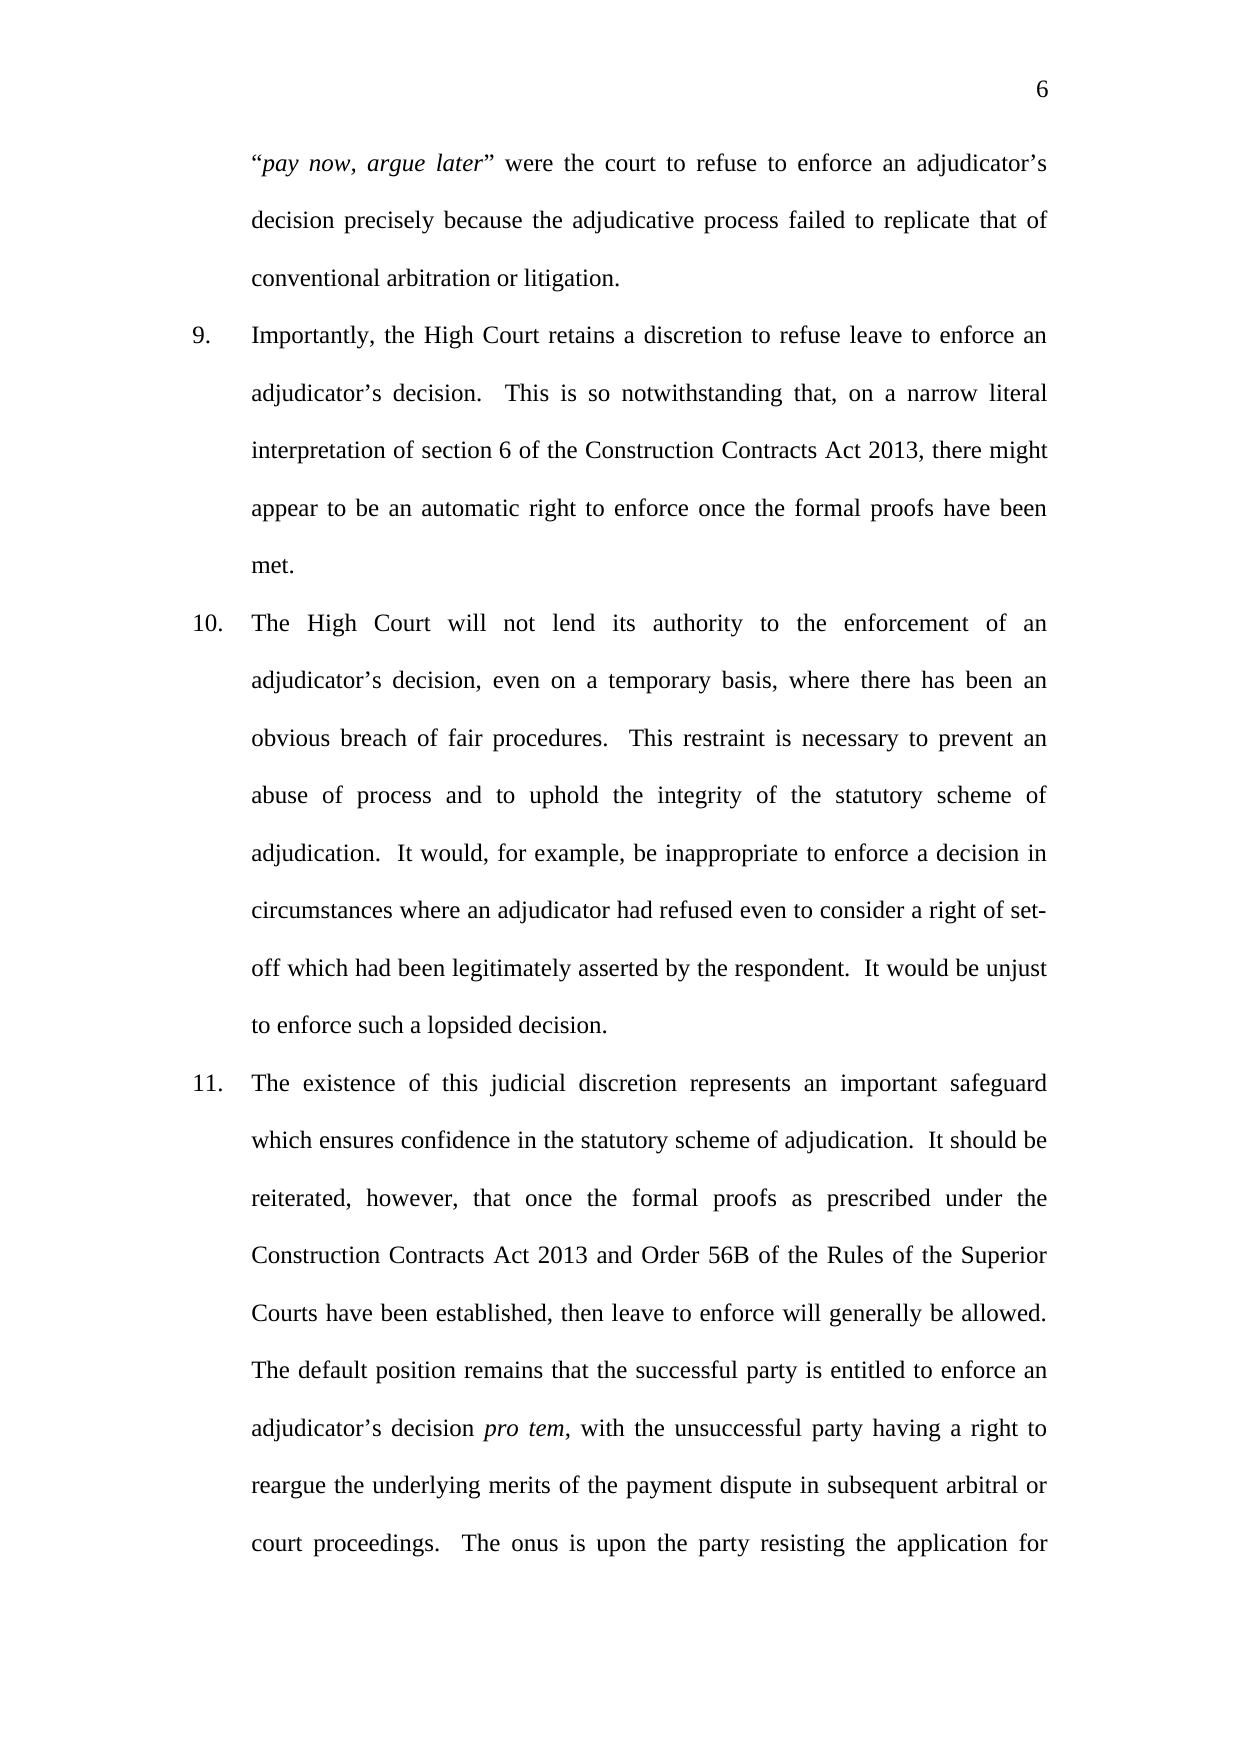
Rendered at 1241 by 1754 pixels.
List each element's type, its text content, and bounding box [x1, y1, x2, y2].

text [192, 1068, 1048, 1556]
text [192, 148, 1048, 291]
text The High Court will not lend its authority to the enforcement of an adjudicator’s decision, even on a temporary basis, where there has been an obvious breach of fair procedures. This restraint is necessary to prevent an abuse of process and to uphold the integrity of the statutory scheme of adjudication. It would, for example, be inappropriate to enforce a decision in circumstances where an adjudicator had refused even to consider a right of set-off which had been legitimately asserted by the respondent. It would be unjust to enforce such a lopsided decision. [192, 608, 1048, 1039]
text Importantly, the High Court retains a discretion to refuse leave to enforce an adjudicator’s decision. This is so notwithstanding that, on a narrow literal interpretation of section 6 of the Construction Contracts Act 2013, there might appear to be an automatic right to enforce once the formal proofs have been met. [192, 320, 1048, 579]
